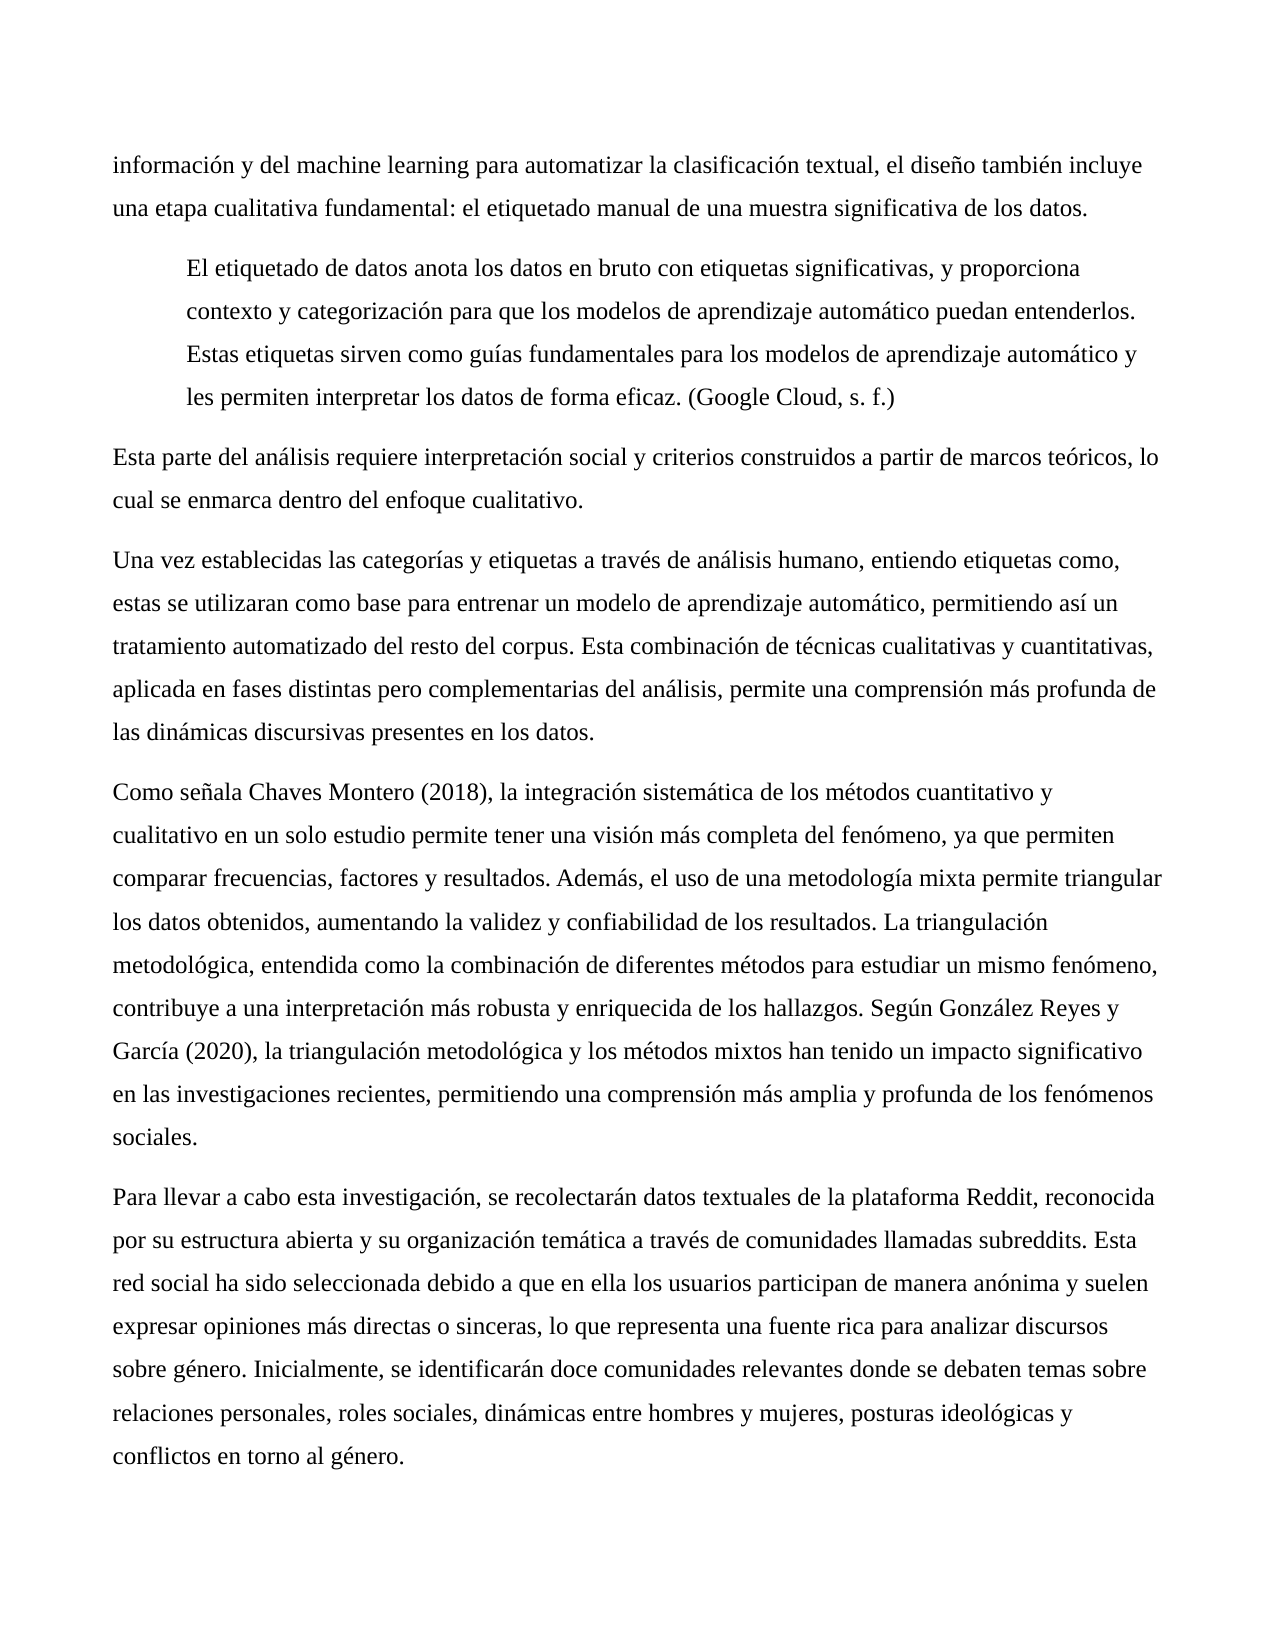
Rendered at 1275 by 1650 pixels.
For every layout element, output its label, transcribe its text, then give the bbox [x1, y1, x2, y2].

text Como señala Chaves Montero (2018), la integración sistemática de los métodos cuantitativo y cualitativo en un solo estudio permite tener una visión más completa del fenómeno, ya que permiten comparar frecuencias, factores y resultados. Además, el uso de una metodología mixta permite triangular los datos obtenidos, aumentando la validez y confiabilidad de los resultados. La triangulación metodológica, entendida como la combinación de diferentes métodos para estudiar un mismo fenómeno, contribuye a una interpretación más robusta y enriquecida de los hallazgos. Según González Reyes y García (2020), la triangulación metodológica y los métodos mixtos han tenido un impacto significativo en las investigaciones recientes, permitiendo una comprensión más amplia y profunda de los fenómenos sociales. [112, 777, 1162, 1151]
text El etiquetado de datos anota los datos en bruto con etiquetas significativas, y proporciona contexto y categorización para que los modelos de aprendizaje automático puedan entenderlos. Estas etiquetas sirven como guías fundamentales para los modelos de aprendizaje automático y les permiten interpretar los datos de forma eficaz. (Google Cloud, s. f.) [186, 253, 1162, 411]
text Para llevar a cabo esta investigación, se recolectarán datos textuales de la plataforma Reddit, reconocida por su estructura abierta y su organización temática a través de comunidades llamadas subreddits. Esta red social ha sido seleccionada debido a que en ella los usuarios participan de manera anónima y suelen expresar opiniones más directas o sinceras, lo que representa una fuente rica para analizar discursos sobre género. Inicialmente, se identificarán doce comunidades relevantes donde se debaten temas sobre relaciones personales, roles sociales, dinámicas entre hombres y mujeres, posturas ideológicas y conflictos en torno al género. [112, 1182, 1162, 1469]
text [112, 150, 1162, 222]
text Una vez establecidas las categorías y etiquetas a través de análisis humano, entiendo etiquetas como, estas se utilizaran como base para entrenar un modelo de aprendizaje automático, permitiendo así un tratamiento automatizado del resto del corpus. Esta combinación de técnicas cualitativas y cuantitativas, aplicada en fases distintas pero complementarias del análisis, permite una comprensión más profunda de las dinámicas discursivas presentes en los datos. [112, 545, 1162, 746]
text Esta parte del análisis requiere interpretación social y criterios construidos a partir de marcos teóricos, lo cual se enmarca dentro del enfoque cualitativo. [112, 442, 1162, 514]
